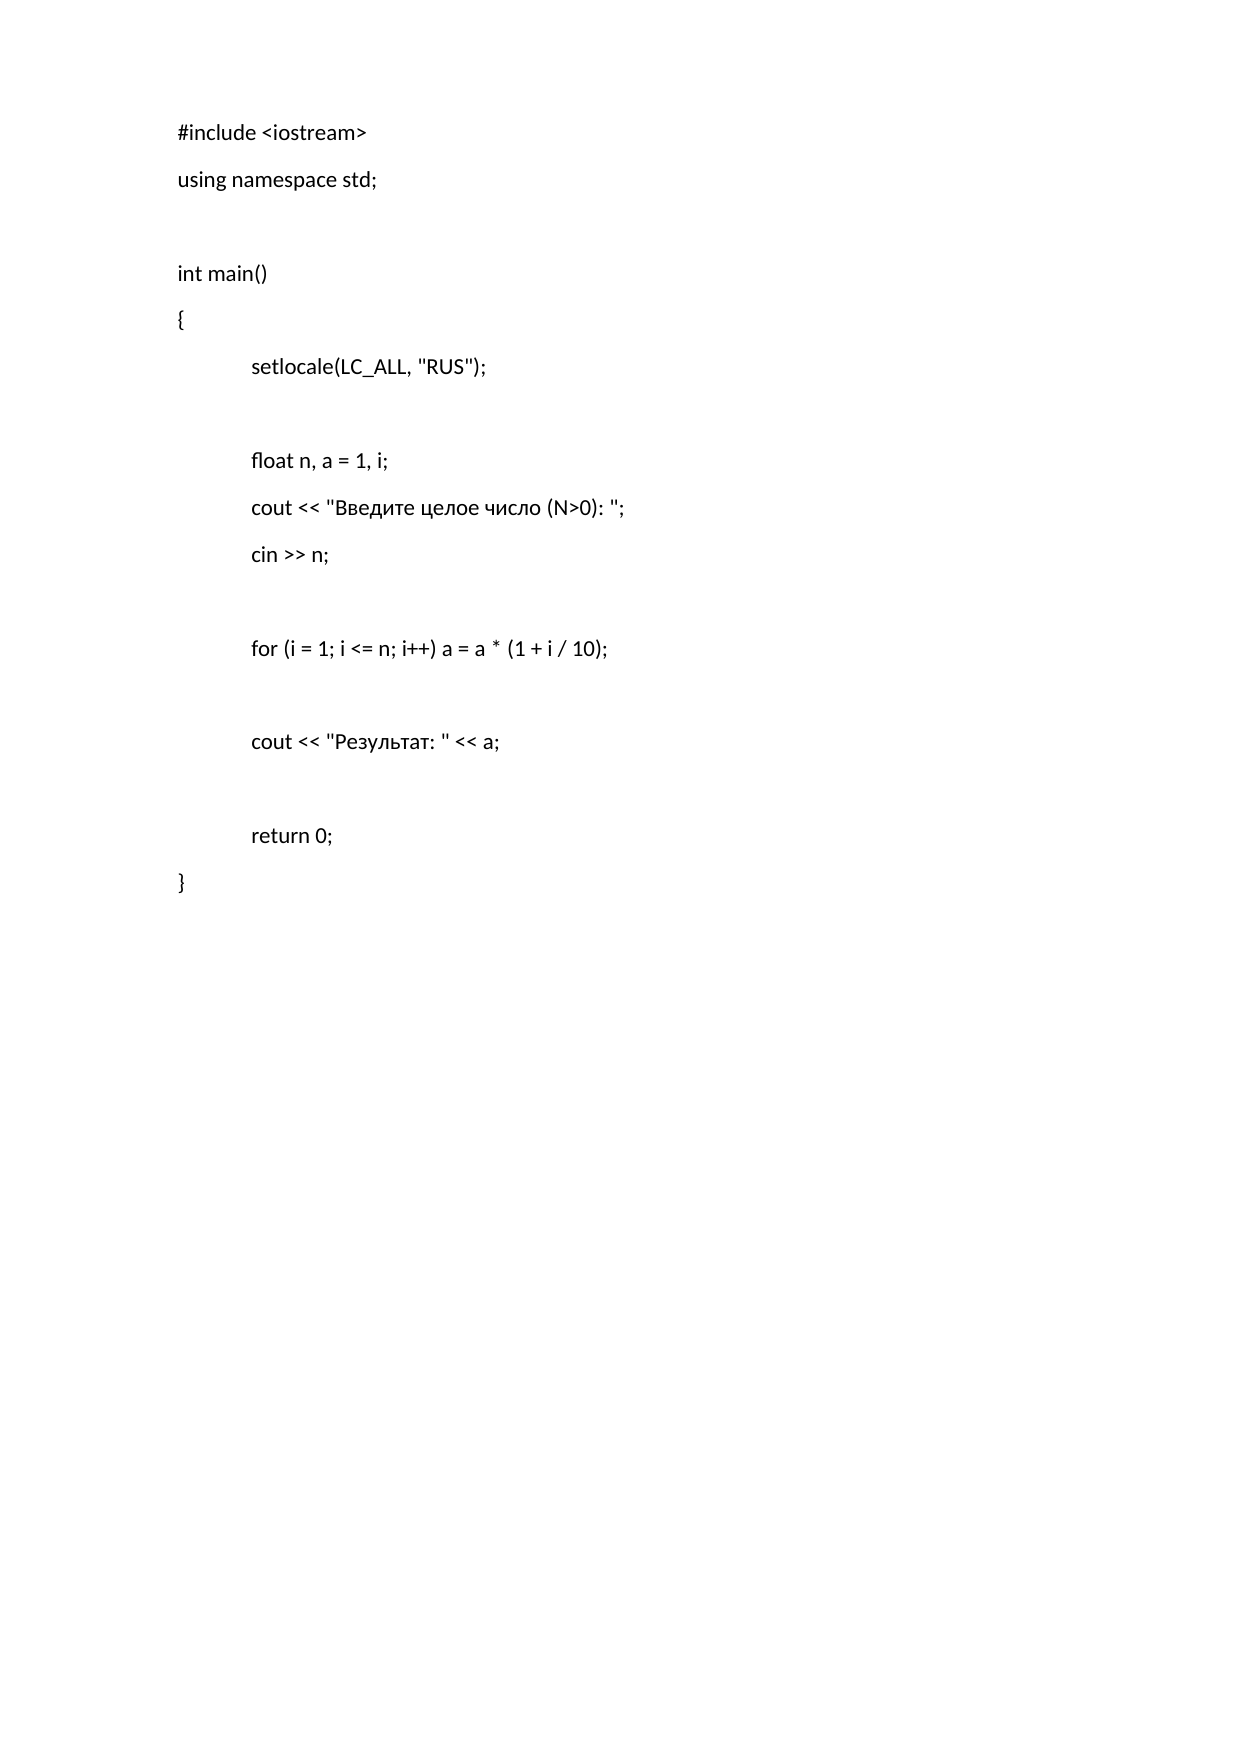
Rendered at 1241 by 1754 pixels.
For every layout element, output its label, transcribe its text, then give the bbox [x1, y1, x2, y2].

text #include <iostream> [177, 118, 1152, 146]
text cout << "Результат: " << a; [177, 727, 1152, 756]
text int main() [177, 259, 1152, 287]
text } [177, 868, 1152, 896]
text for (i = 1; i <= n; i++) a = a * (1 + i / 10); [177, 634, 1152, 662]
text setlocale(LC_ALL, "RUS"); [177, 352, 1152, 381]
text using namespace std; [177, 165, 1152, 193]
text cin >> n; [177, 540, 1152, 568]
text { [177, 306, 1152, 334]
text return 0; [177, 821, 1152, 849]
text float n, a = 1, i; [177, 446, 1152, 474]
text cout << "Введите целое число (N>0): "; [177, 493, 1152, 521]
